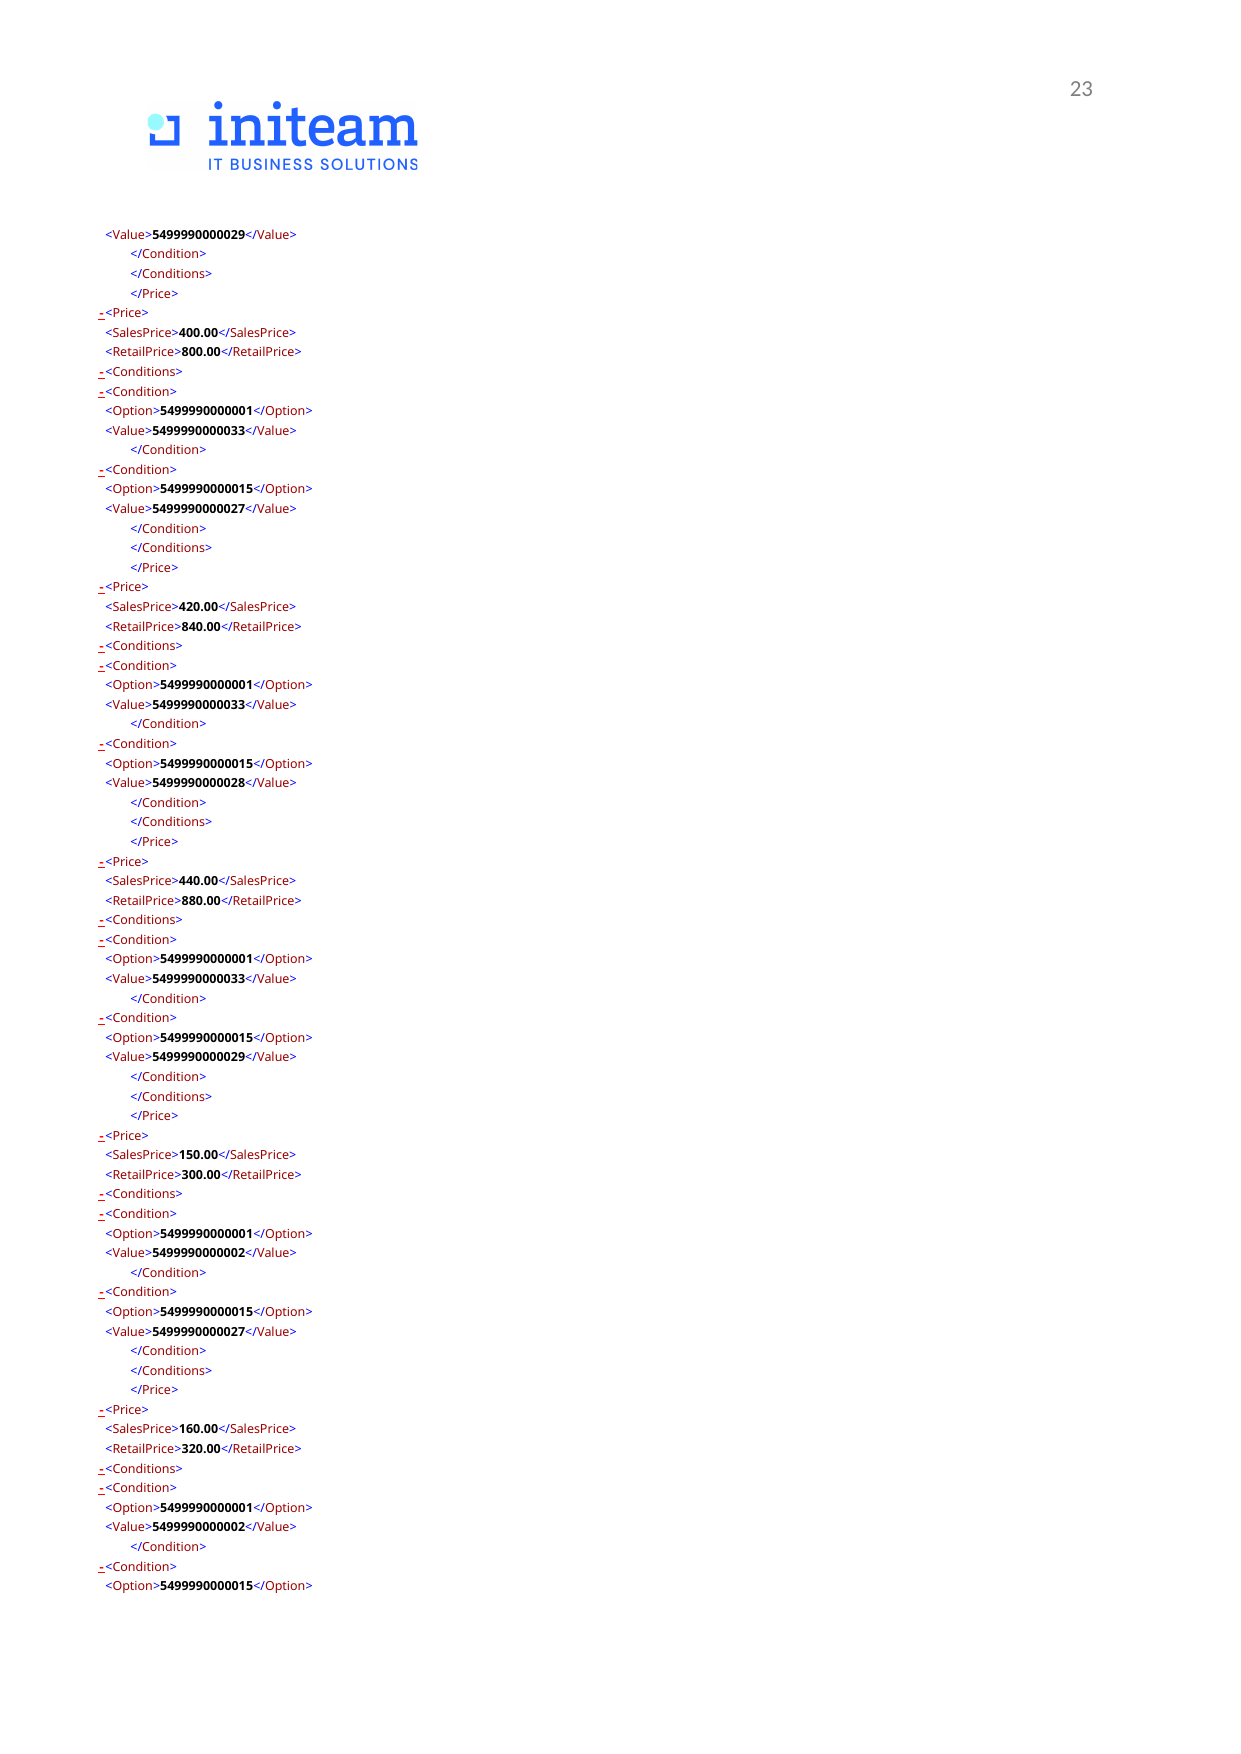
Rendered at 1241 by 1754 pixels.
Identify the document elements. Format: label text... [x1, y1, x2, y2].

text </Condition> [123, 520, 1093, 537]
text </Condition> [123, 1264, 1093, 1281]
text <Value>5499990000029</Value> [98, 1048, 1093, 1066]
text <RetailPrice>320.00</RetailPrice> [98, 1440, 1093, 1457]
text <Option>5499990000001</Option> [98, 1499, 1093, 1516]
text </Condition> [123, 1068, 1093, 1085]
text -<Conditions> [98, 637, 1093, 654]
text -<Condition> [98, 461, 1093, 478]
text <Option>5499990000015</Option> [98, 755, 1093, 772]
text <SalesPrice>420.00</SalesPrice> [98, 598, 1093, 615]
text </Condition> [123, 441, 1093, 458]
text </Condition> [123, 716, 1093, 733]
text <SalesPrice>160.00</SalesPrice> [98, 1421, 1093, 1438]
text <Value>5499990000033</Value> [98, 422, 1093, 439]
picture [147, 101, 418, 170]
text <Option>5499990000015</Option> [98, 481, 1093, 498]
text -<Condition> [98, 1205, 1093, 1222]
text -<Price> [98, 1127, 1093, 1144]
text <Value>5499990000033</Value> [98, 696, 1093, 713]
text -<Price> [98, 853, 1093, 870]
text -<Conditions> [98, 1186, 1093, 1203]
text <Option>5499990000015</Option> [98, 1303, 1093, 1320]
text <Option>5499990000001</Option> [98, 951, 1093, 968]
text -<Condition> [98, 1558, 1093, 1575]
text -<Conditions> [98, 363, 1093, 380]
text </Price> [123, 1107, 1093, 1124]
text -<Price> [98, 578, 1093, 596]
text </Conditions> [123, 813, 1093, 831]
text -<Condition> [98, 735, 1093, 752]
text <Option>5499990000001</Option> [98, 676, 1093, 693]
text -<Condition> [98, 1009, 1093, 1026]
text </Conditions> [123, 539, 1093, 556]
text </Conditions> [123, 1362, 1093, 1379]
text <SalesPrice>150.00</SalesPrice> [98, 1146, 1093, 1163]
text </Price> [123, 559, 1093, 576]
text <RetailPrice>800.00</RetailPrice> [98, 343, 1093, 361]
text </Condition> [123, 1342, 1093, 1359]
text </Condition> [123, 990, 1093, 1007]
text -<Price> [98, 304, 1093, 321]
text <RetailPrice>840.00</RetailPrice> [98, 618, 1093, 635]
text <RetailPrice>300.00</RetailPrice> [98, 1166, 1093, 1183]
text <Option>5499990000015</Option> [98, 1029, 1093, 1046]
text <Option>5499990000001</Option> [98, 402, 1093, 419]
text -<Condition> [98, 383, 1093, 400]
text </Price> [123, 833, 1093, 850]
text <Value>5499990000027</Value> [98, 500, 1093, 517]
text -<Conditions> [98, 911, 1093, 928]
text </Price> [123, 1381, 1093, 1398]
text <Option>5499990000015</Option> [98, 1577, 1093, 1594]
text -<Condition> [98, 1479, 1093, 1496]
text -<Price> [98, 1401, 1093, 1418]
text -<Condition> [98, 657, 1093, 674]
text </Conditions> [123, 1088, 1093, 1105]
text <Option>5499990000001</Option> [98, 1225, 1093, 1242]
text -<Condition> [98, 931, 1093, 948]
text </Conditions> [123, 265, 1093, 282]
text <Value>5499990000028</Value> [98, 774, 1093, 791]
text </Condition> [123, 1538, 1093, 1555]
text -<Conditions> [98, 1460, 1093, 1477]
text <RetailPrice>880.00</RetailPrice> [98, 892, 1093, 909]
text </Condition> [123, 794, 1093, 811]
text <Value>5499990000033</Value> [98, 970, 1093, 987]
text <Value>5499990000002</Value> [98, 1518, 1093, 1536]
text <Value>5499990000002</Value> [98, 1244, 1093, 1261]
text <SalesPrice>400.00</SalesPrice> [98, 324, 1093, 341]
text </Condition> [123, 246, 1093, 263]
text <Value>5499990000027</Value> [98, 1323, 1093, 1340]
text -<Condition> [98, 1283, 1093, 1301]
text <SalesPrice>440.00</SalesPrice> [98, 872, 1093, 889]
text <Value>5499990000029</Value> [98, 226, 1093, 243]
text </Price> [123, 285, 1093, 302]
